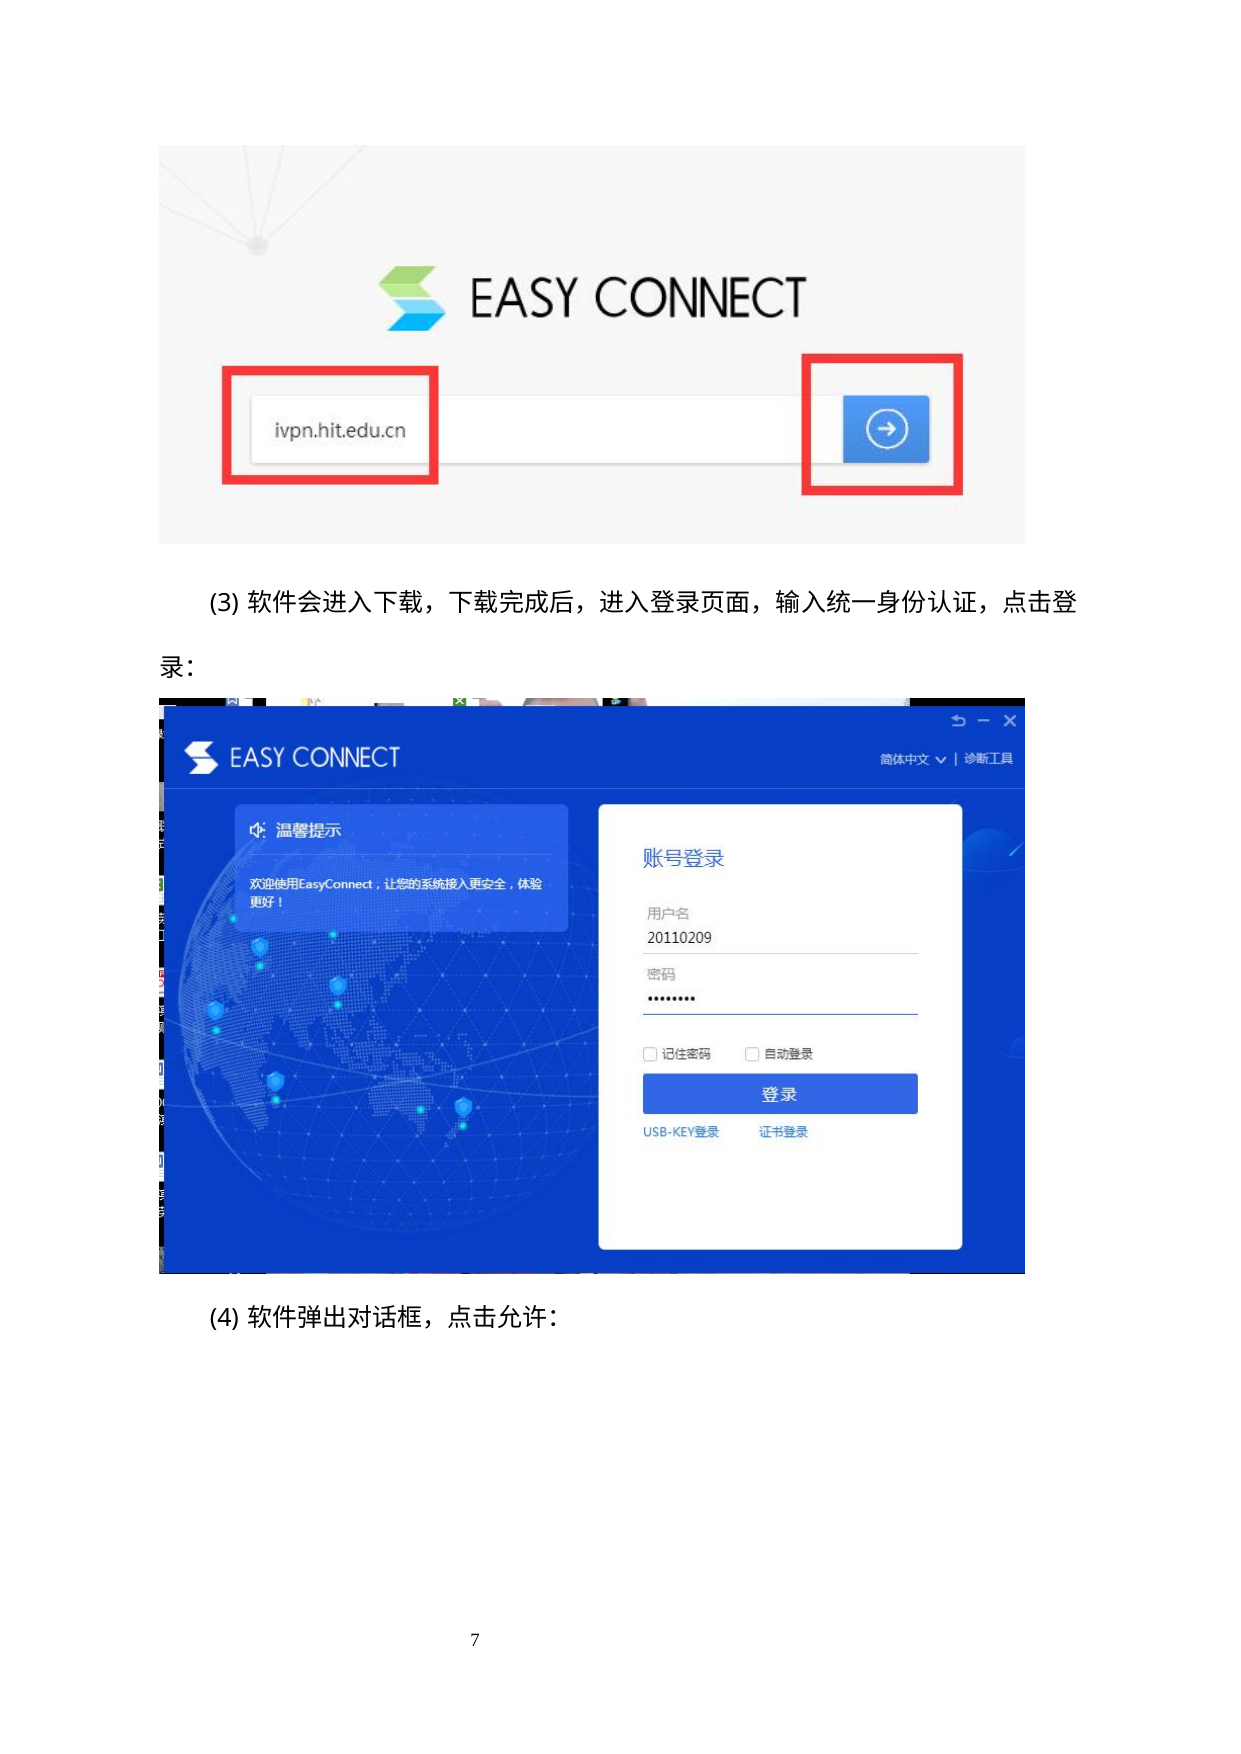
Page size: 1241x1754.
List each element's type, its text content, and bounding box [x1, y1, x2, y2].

list 软件弹出对话框，点击允许： [159, 1283, 1081, 1348]
list 软件会进入下载，下载完成后，进入登录页面，输入统一身份认证，点击登录： [159, 568, 1081, 698]
picture [159, 698, 1025, 1274]
picture [159, 145, 1025, 544]
